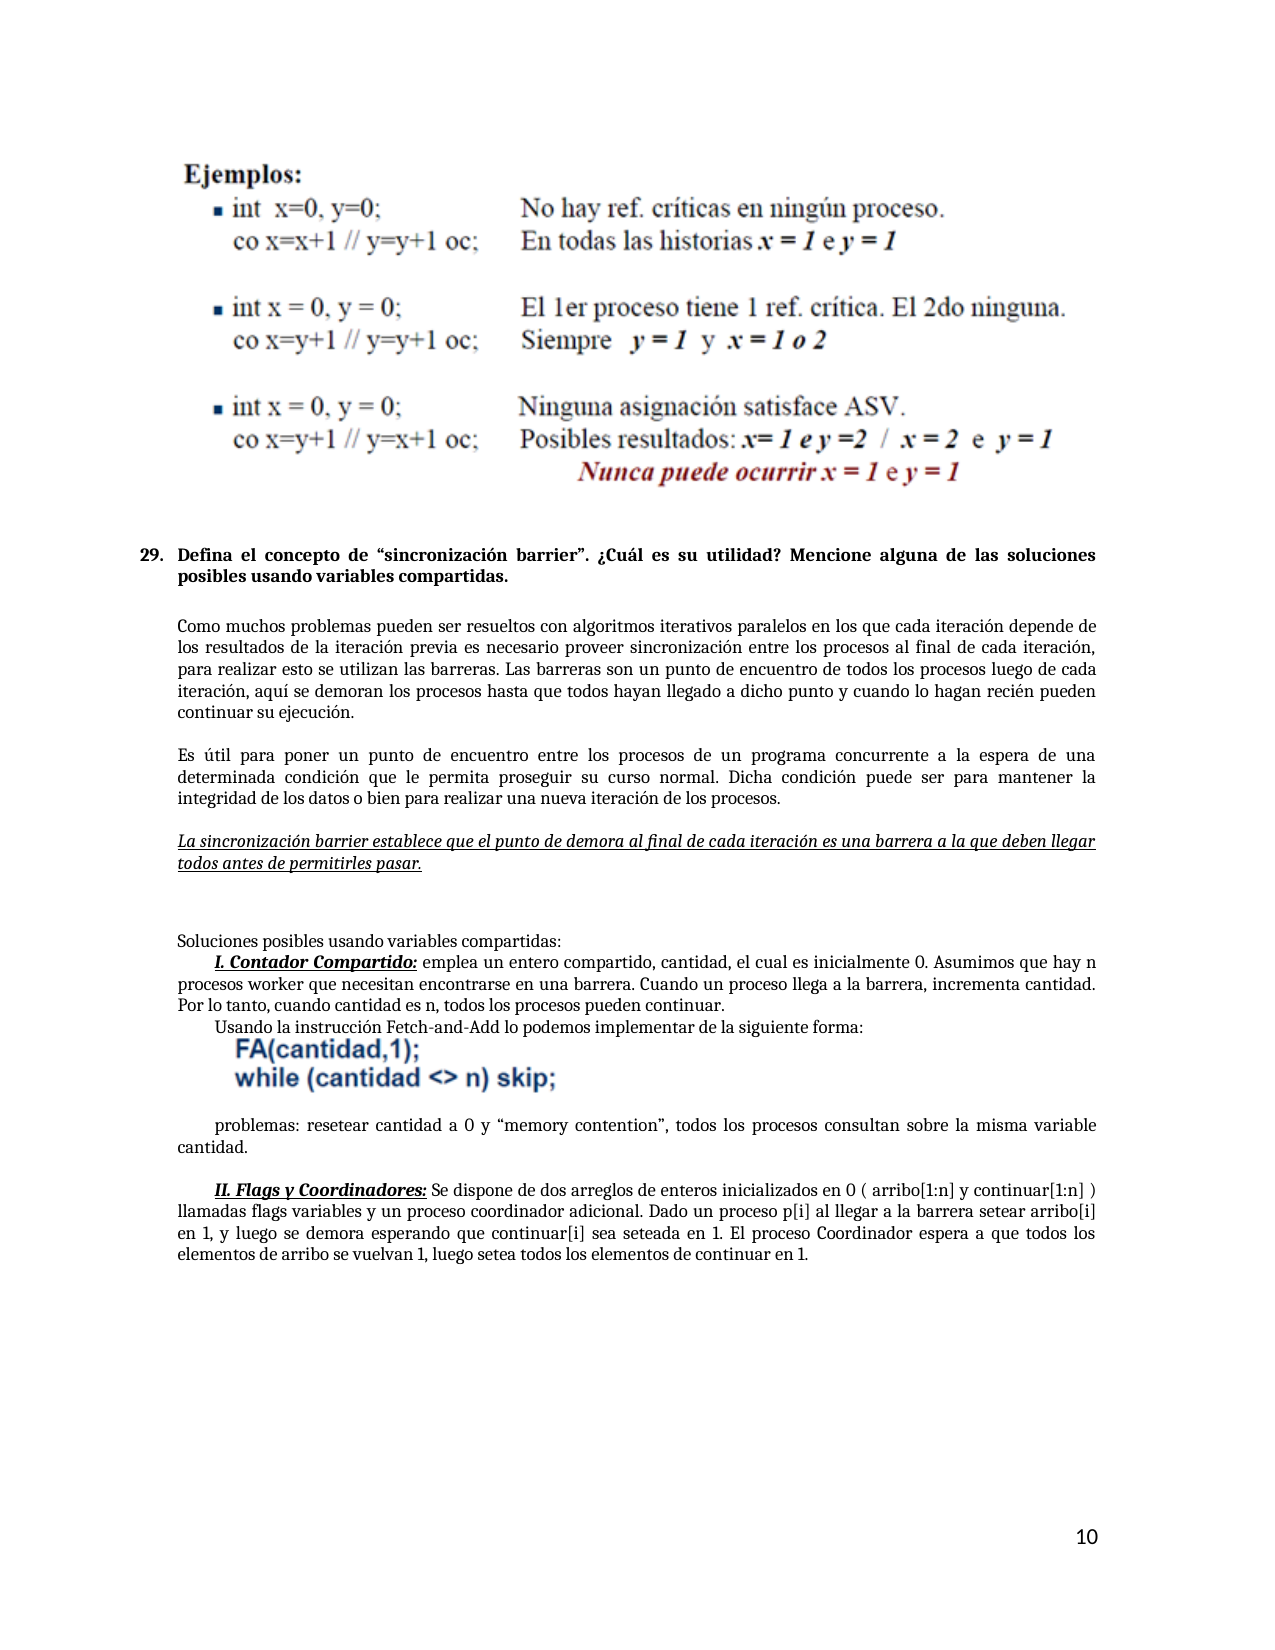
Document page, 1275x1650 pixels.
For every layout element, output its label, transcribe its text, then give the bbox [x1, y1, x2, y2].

text Es útil para poner un punto de encuentro entre los procesos de un programa concurrente a la espera de una determinada condición que le permita proseguir su curso normal. Dicha condición puede ser para mantener la integridad de los datos o bien para realizar una nueva iteración de los procesos. [177, 745, 1098, 809]
text I. Contador Compartido: emplea un entero compartido, cantidad, el cual es inicialmente 0. Asumimos que hay n procesos worker que necesitan encontrarse en una barrera. Cuando un proceso llega a la barrera, incrementa cantidad. Por lo tanto, cuando cantidad es n, todos los procesos pueden continuar. [177, 952, 1098, 1016]
text Soluciones posibles usando variables compartidas: [177, 930, 1098, 952]
picture [177, 147, 1093, 489]
text II. Flags y Coordinadores: Se dispone de dos arreglos de enteros inicializados en 0 ( arribo[1:n] y continuar[1:n] ) llamadas flags variables y un proceso coordinador adicional. Dado un proceso p[i] al llegar a la barrera setear arribo[i] en 1, y luego se demora esperando que continuar[i] sea seteada en 1. El proceso Coordinador espera a que todos los elementos de arribo se vuelvan 1, luego setea todos los elementos de continuar en 1. [177, 1179, 1098, 1266]
text problemas: resetear cantidad a 0 y “memory contention”, todos los procesos consultan sobre la misma variable cantidad. [177, 1114, 1098, 1158]
text Como muchos problemas pueden ser resueltos con algoritmos iterativos paralelos en los que cada iteración depende de los resultados de la iteración previa es necesario proveer sincronización entre los procesos al final de cada iteración, para realizar esto se utilizan las barreras. Las barreras son un punto de encuentro de todos los procesos luego de cada iteración, aquí se demoran los procesos hasta que todos hayan llegado a dicho punto y cuando lo hagan recién pueden continuar su ejecución. [177, 615, 1098, 723]
picture [214, 1038, 640, 1115]
list Defina el concepto de “sincronización barrier”. ¿Cuál es su utilidad? Mencione alguna de las soluciones posibles usando variables compartidas. [140, 544, 1098, 587]
text Usando la instrucción Fetch-and-Add lo podemos implementar de la siguiente forma: [177, 1016, 1098, 1038]
text La sincronización barrier establece que el punto de demora al final de cada iteración es una barrera a la que deben llegar todos antes de permitirles pasar. [177, 831, 1098, 874]
